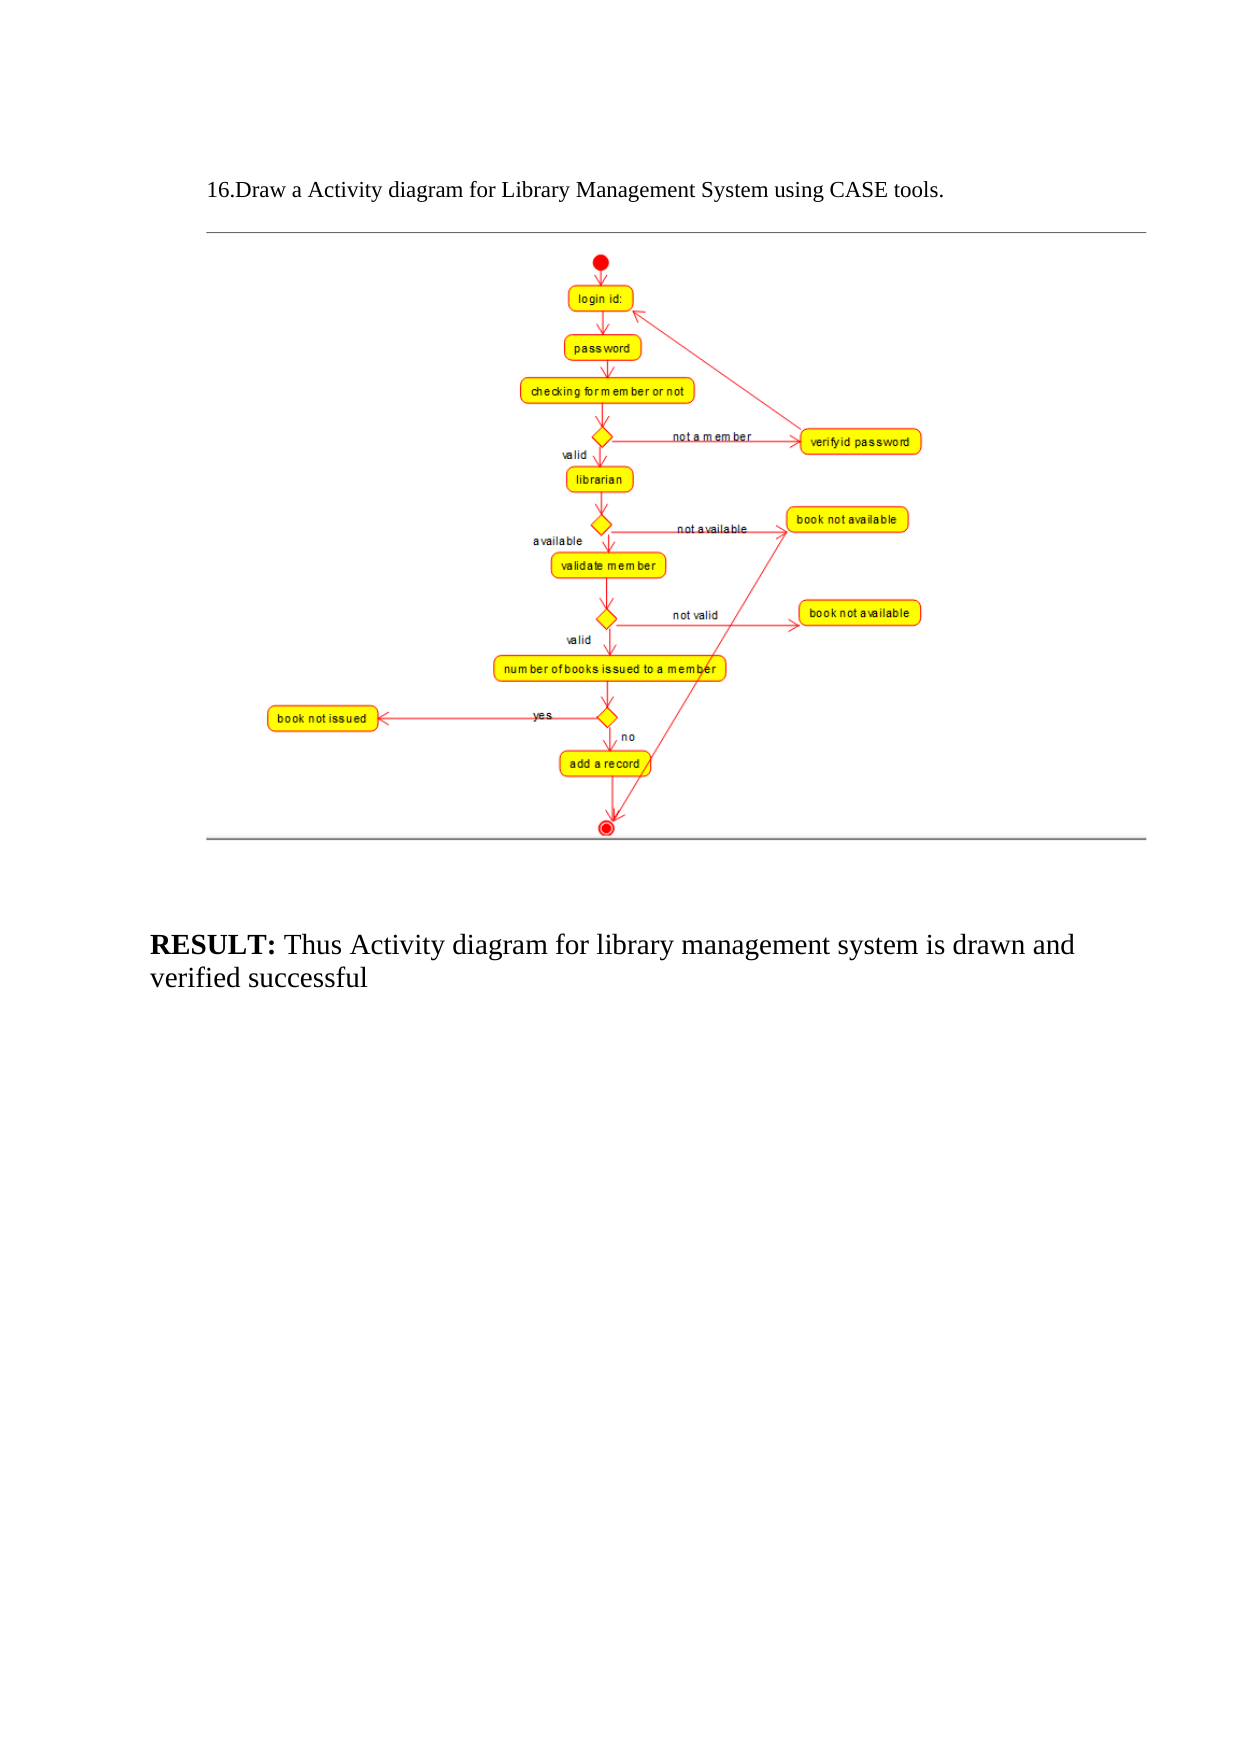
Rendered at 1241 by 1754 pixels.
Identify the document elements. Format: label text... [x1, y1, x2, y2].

picture [206, 232, 1147, 841]
text RESULT: Thus Activity diagram for library management system is drawn and verified successful [150, 927, 1090, 994]
text 16.Draw a Activity diagram for Library Management System using CASE tools. [206, 176, 1090, 203]
